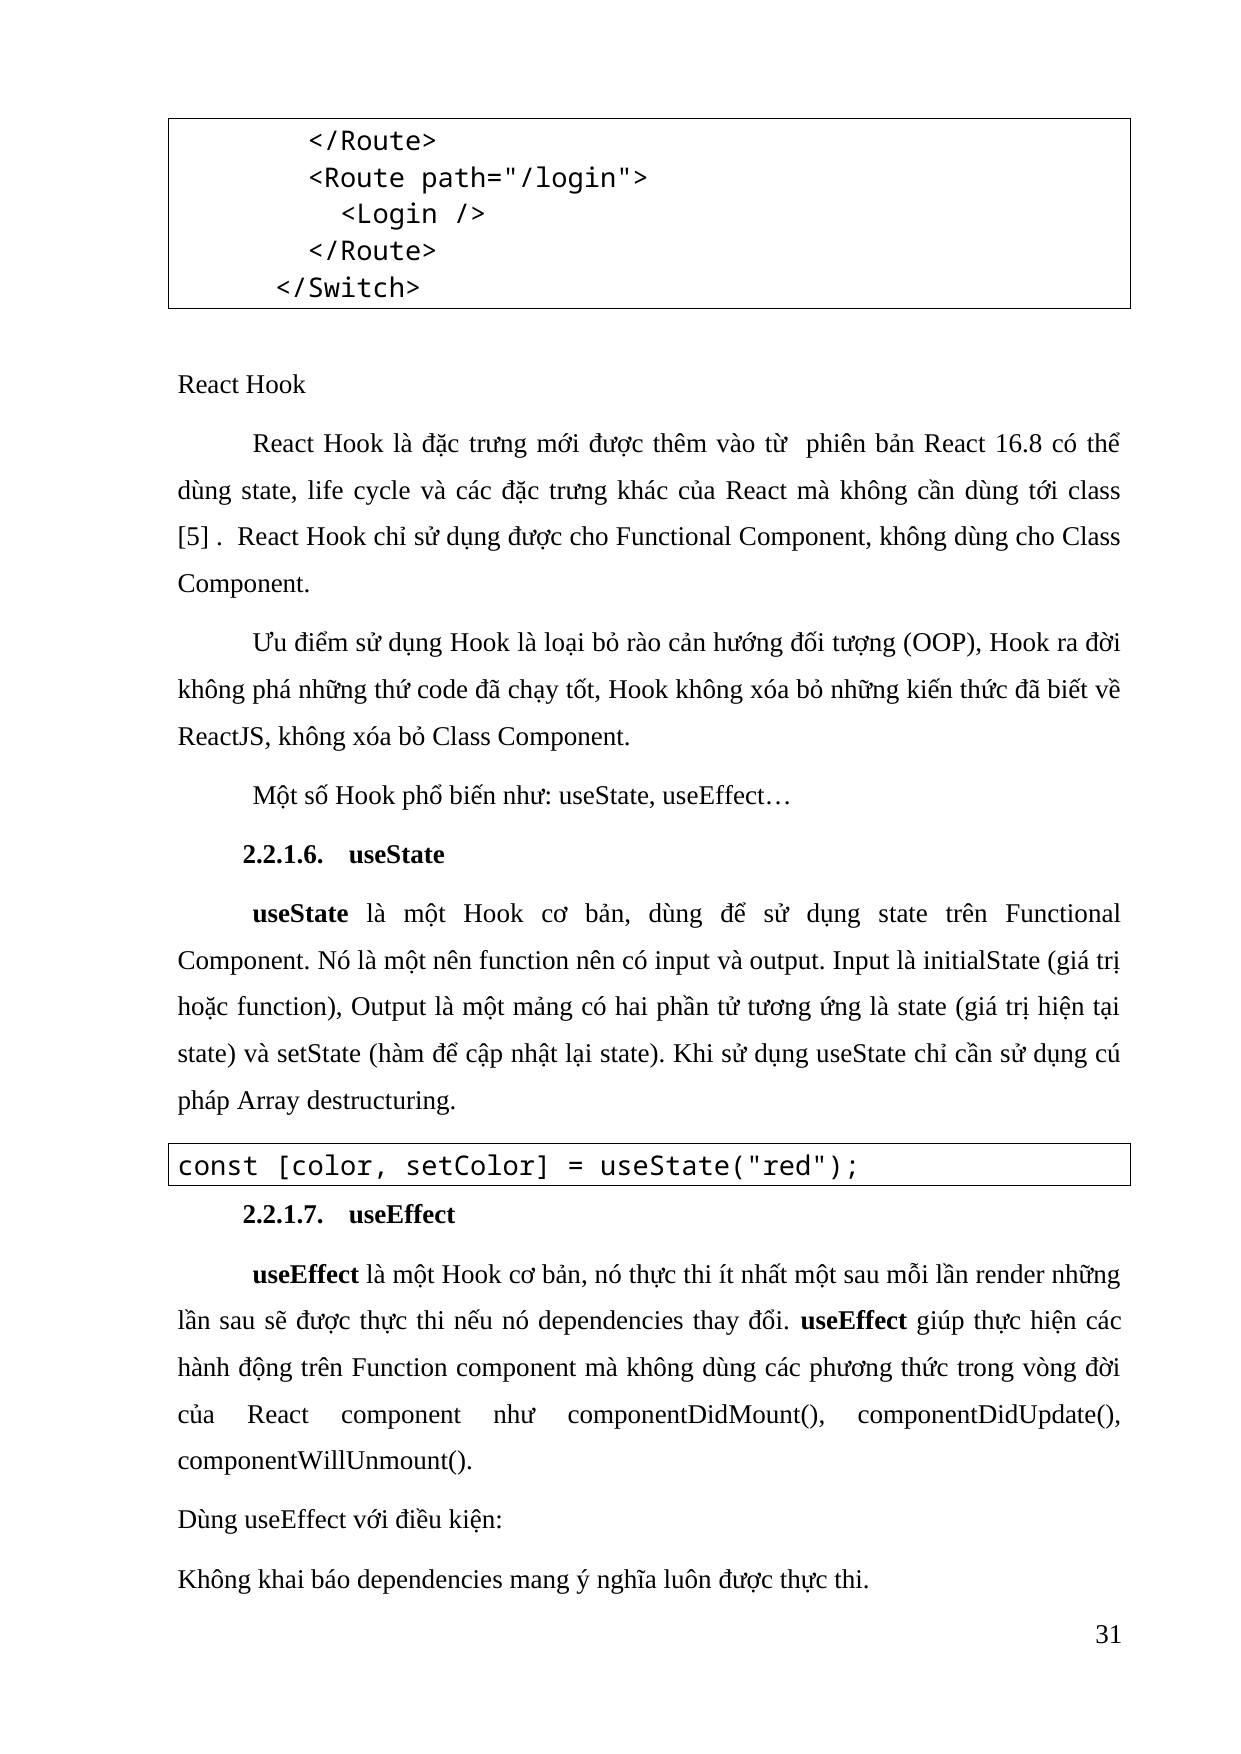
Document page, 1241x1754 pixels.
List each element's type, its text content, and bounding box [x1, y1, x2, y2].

text useState là một Hook cơ bản, dùng để sử dụng state trên Functional Component. Nó là một nên function nên có input và output. Input là initialState (giá trị hoặc function), Output là một mảng có hai phần tử tương ứng là state (giá trị hiện tại state) và setState (hàm để cập nhật lại state). Khi sử dụng useState chỉ cần sử dụng cú pháp Array destructuring. [177, 897, 1122, 1115]
text useEffect là một Hook cơ bản, nó thực thi ít nhất một sau mỗi lần render những lần sau sẽ được thực thi nếu nó dependencies thay đổi. useEffect giúp thực hiện các hành động trên Function component mà không dùng các phương thức trong vòng đời của React component như componentDidMount(), componentDidUpdate(), componentWillUnmount(). [177, 1258, 1122, 1476]
subtitle useState [242, 838, 1122, 869]
text <Login /> [177, 195, 1122, 232]
subtitle useEffect [242, 1198, 1122, 1230]
text const [color, setColor] = useState("red"); [169, 1144, 1130, 1185]
text </Route> [169, 119, 1130, 158]
text Ưu điểm sử dụng Hook là loại bỏ rào cản hướng đối tượng (OOP), Hook ra đời không phá những thứ code đã chạy tốt, Hook không xóa bỏ những kiến thức đã biết về ReactJS, không xóa bỏ Class Component. [177, 626, 1122, 751]
text React Hook là đặc trưng mới được thêm vào từ phiên bản React 16.8 có thể dùng state, life cycle và các đặc trưng khác của React mà không cần dùng tới class [5] . React Hook chỉ sử dụng được cho Functional Component, không dùng cho Class Component. [177, 427, 1122, 598]
text </Route> [177, 232, 1122, 266]
subtitle React Hook [177, 368, 1122, 399]
text Không khai báo dependencies mang ý nghĩa luôn được thực thi. [177, 1563, 1122, 1594]
text </Switch> [169, 266, 1130, 308]
text <Route path="/login"> [177, 158, 1122, 195]
text Một số Hook phổ biến như: useState, useEffect… [177, 779, 1122, 810]
text Dùng useEffect với điều kiện: [177, 1503, 1122, 1535]
